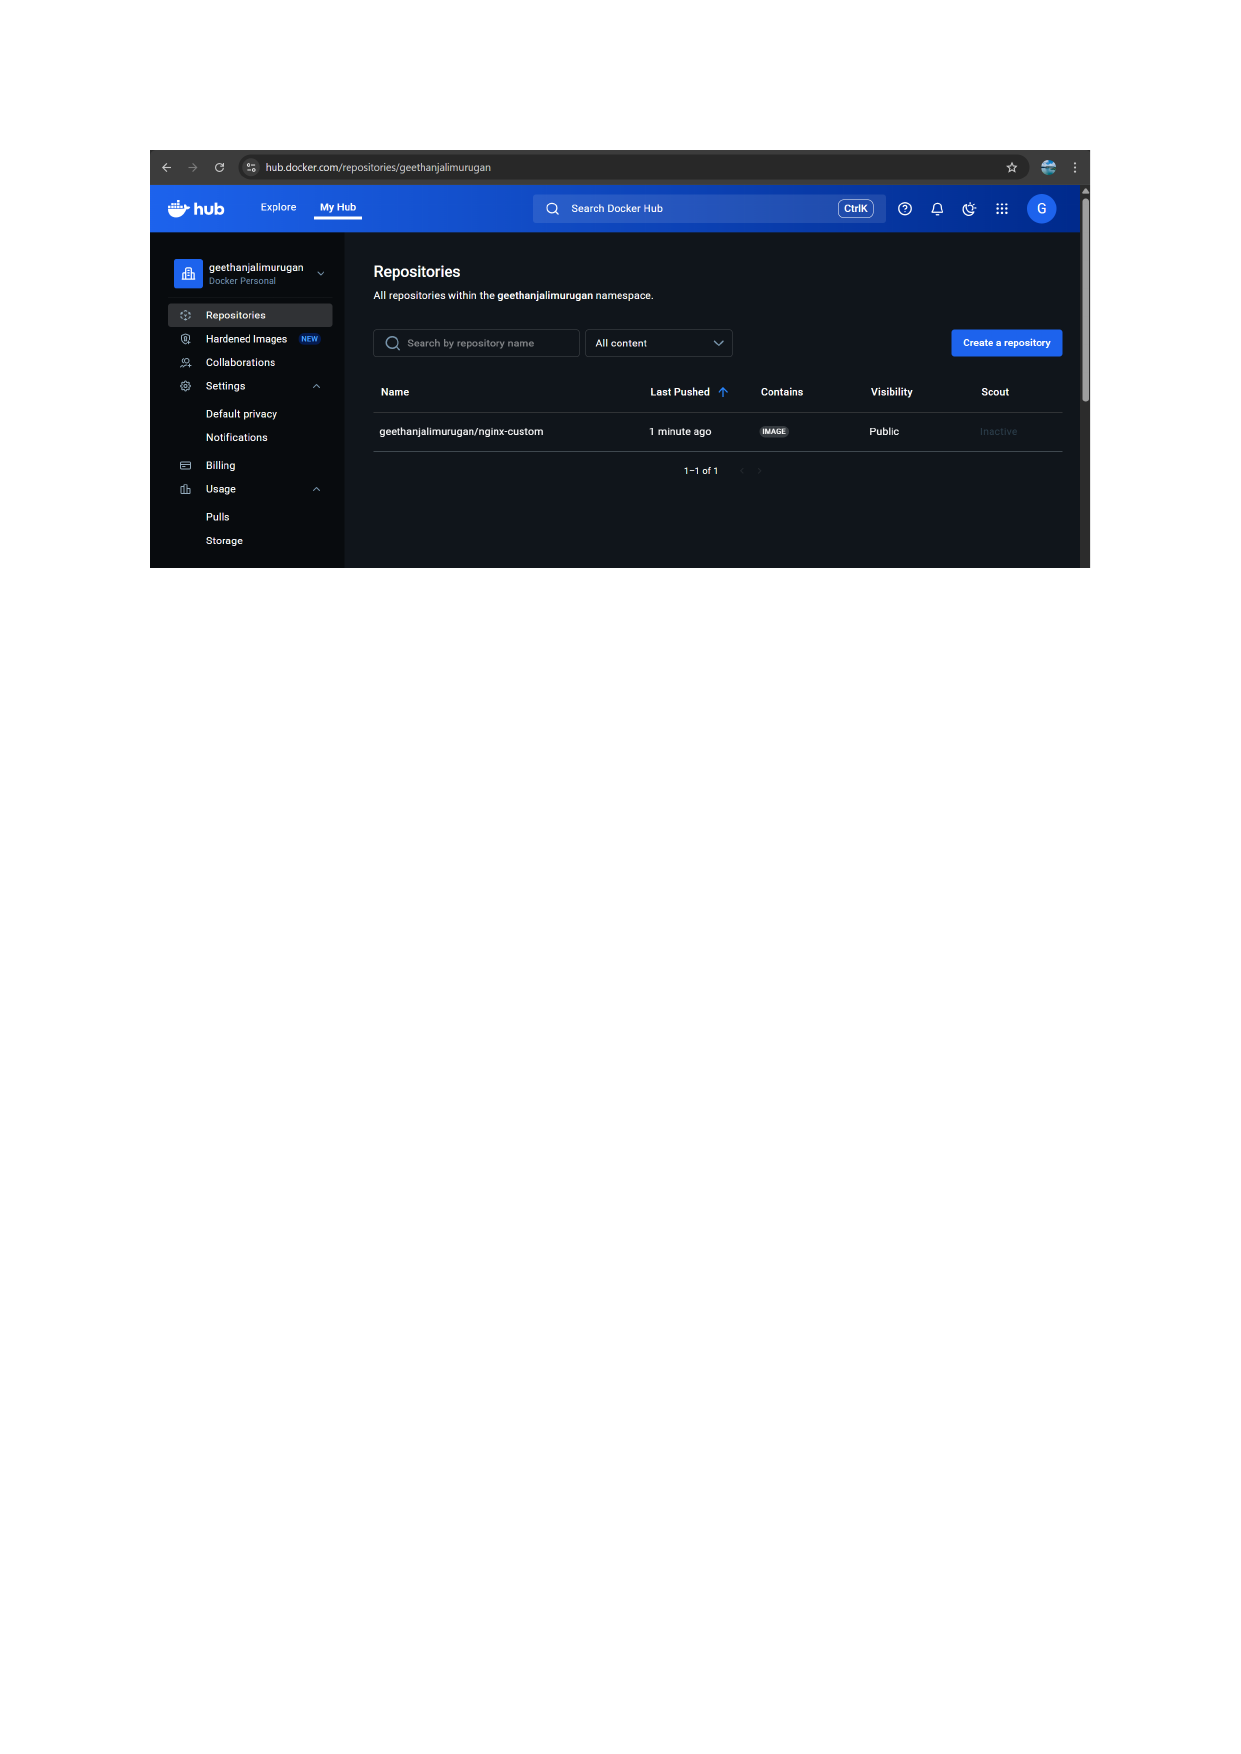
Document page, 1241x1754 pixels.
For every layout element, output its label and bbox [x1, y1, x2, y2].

picture [150, 150, 1091, 568]
